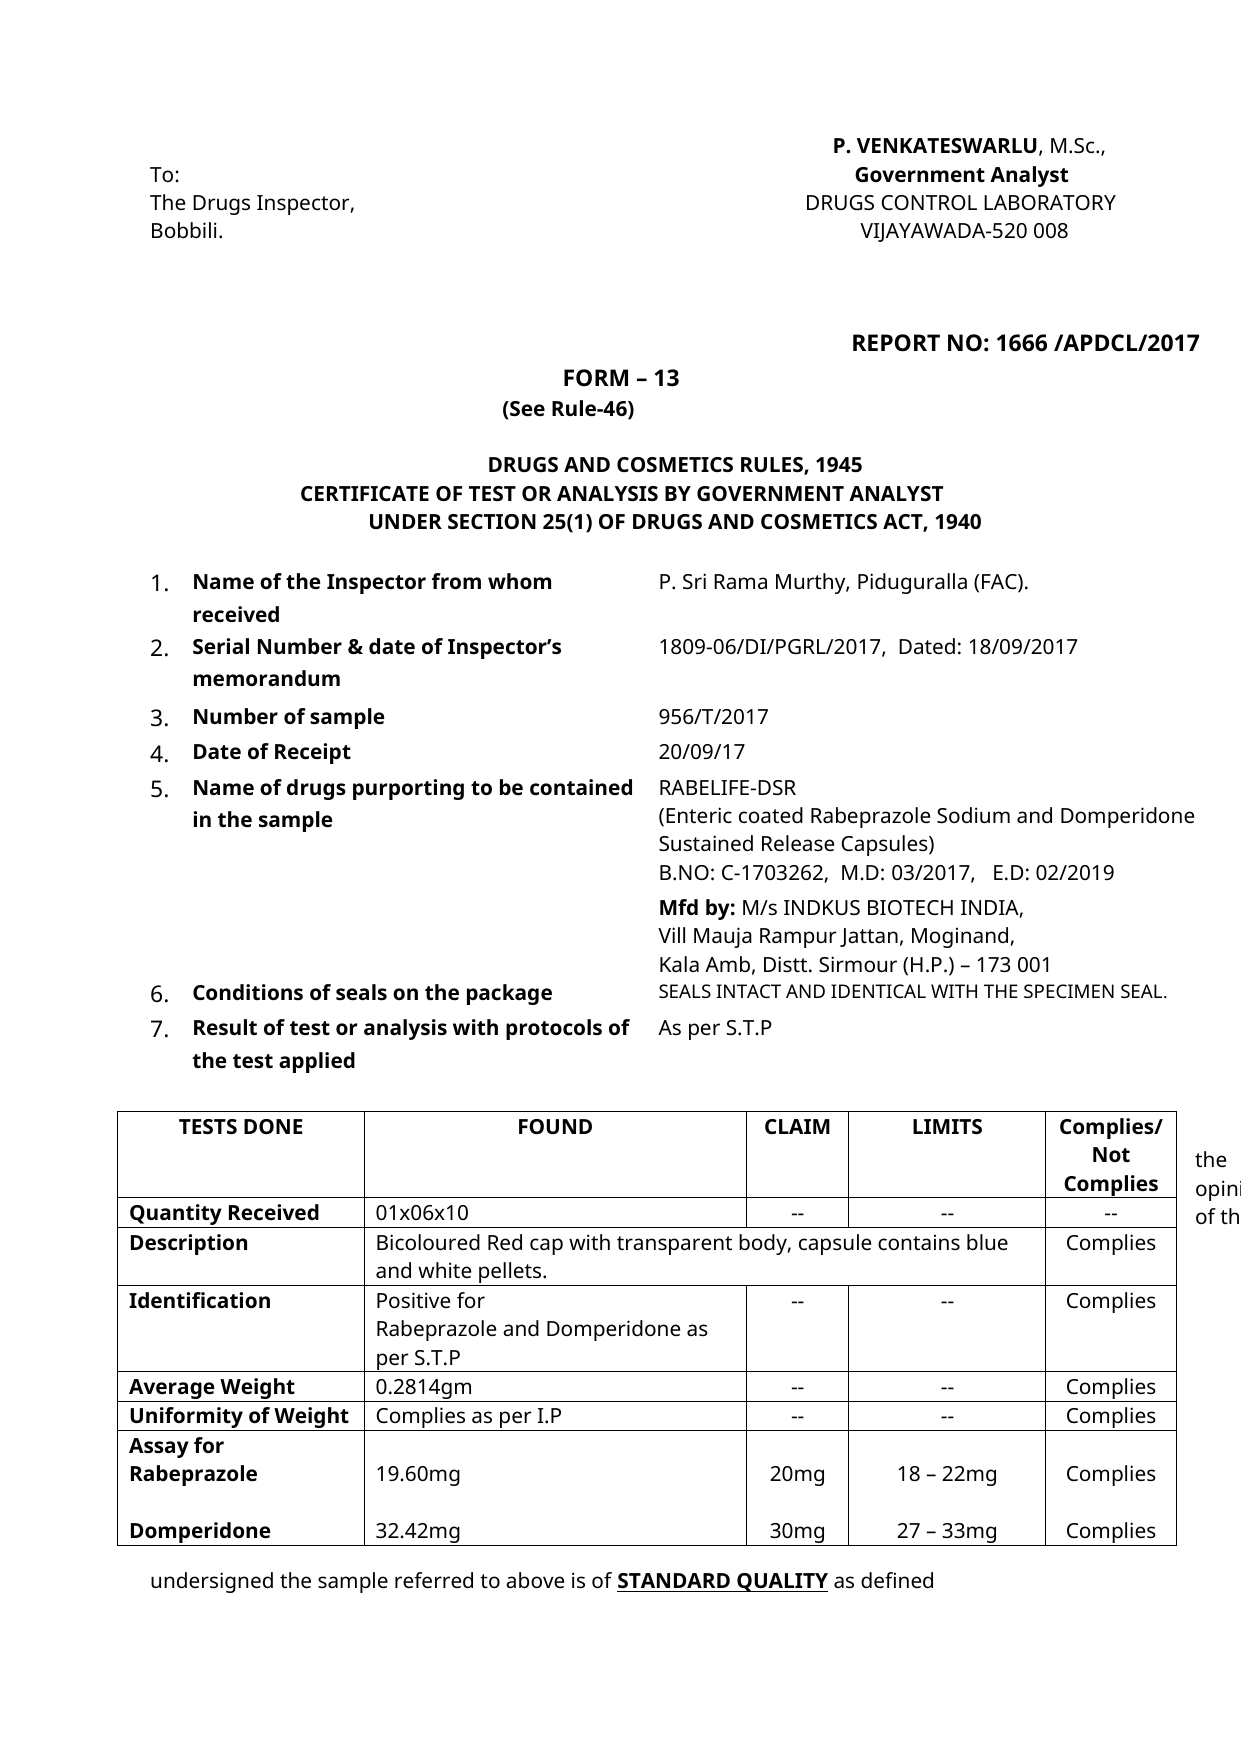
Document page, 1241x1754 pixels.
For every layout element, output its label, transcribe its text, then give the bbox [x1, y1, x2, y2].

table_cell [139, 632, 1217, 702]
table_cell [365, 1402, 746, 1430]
text The Drugs Inspector, DRUGS CONTROL LABORATORY [150, 188, 1200, 217]
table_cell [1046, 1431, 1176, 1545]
text P. VENKATESWARLU, M.Sc., [150, 131, 1200, 160]
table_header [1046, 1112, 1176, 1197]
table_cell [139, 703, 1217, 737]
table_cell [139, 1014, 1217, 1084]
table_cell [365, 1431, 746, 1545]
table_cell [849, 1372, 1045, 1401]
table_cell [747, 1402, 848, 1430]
text DRUGS AND COSMETICS RULES, 1945 [150, 451, 1200, 479]
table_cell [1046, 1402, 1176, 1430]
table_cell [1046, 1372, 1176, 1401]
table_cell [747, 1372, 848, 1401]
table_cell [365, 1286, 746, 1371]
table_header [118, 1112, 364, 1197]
text CERTIFICATE OF TEST OR ANALYSIS BY GOVERNMENT ANALYST [225, 479, 1200, 507]
text To: Government Analyst [150, 160, 1200, 188]
text UNDER SECTION 25(1) OF DRUGS AND COSMETICS ACT, 1940 [150, 507, 1200, 536]
text In the opinion of the undersigned the sample referred to above is of STANDARD QUALITY as defined [150, 1117, 1240, 1595]
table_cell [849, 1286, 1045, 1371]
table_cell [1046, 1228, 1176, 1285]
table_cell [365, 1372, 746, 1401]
text Bobbili. VIJAYAWADA-520 008 [150, 217, 1200, 245]
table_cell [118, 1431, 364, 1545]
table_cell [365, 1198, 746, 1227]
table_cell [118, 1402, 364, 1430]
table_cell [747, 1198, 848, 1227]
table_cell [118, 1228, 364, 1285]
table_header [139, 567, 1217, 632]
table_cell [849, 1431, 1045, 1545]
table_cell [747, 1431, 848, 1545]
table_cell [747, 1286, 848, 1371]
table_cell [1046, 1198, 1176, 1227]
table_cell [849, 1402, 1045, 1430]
text (See Rule-46) [150, 394, 1200, 422]
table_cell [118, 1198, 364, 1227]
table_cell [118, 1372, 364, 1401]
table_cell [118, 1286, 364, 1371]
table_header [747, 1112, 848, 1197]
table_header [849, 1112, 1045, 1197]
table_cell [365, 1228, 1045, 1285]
text REPORT NO: 1666 /APDCL/2017 [150, 326, 1200, 358]
text FORM – 13 [525, 362, 1200, 394]
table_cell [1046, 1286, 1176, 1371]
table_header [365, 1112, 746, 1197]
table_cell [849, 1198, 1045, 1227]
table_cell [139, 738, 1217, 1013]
